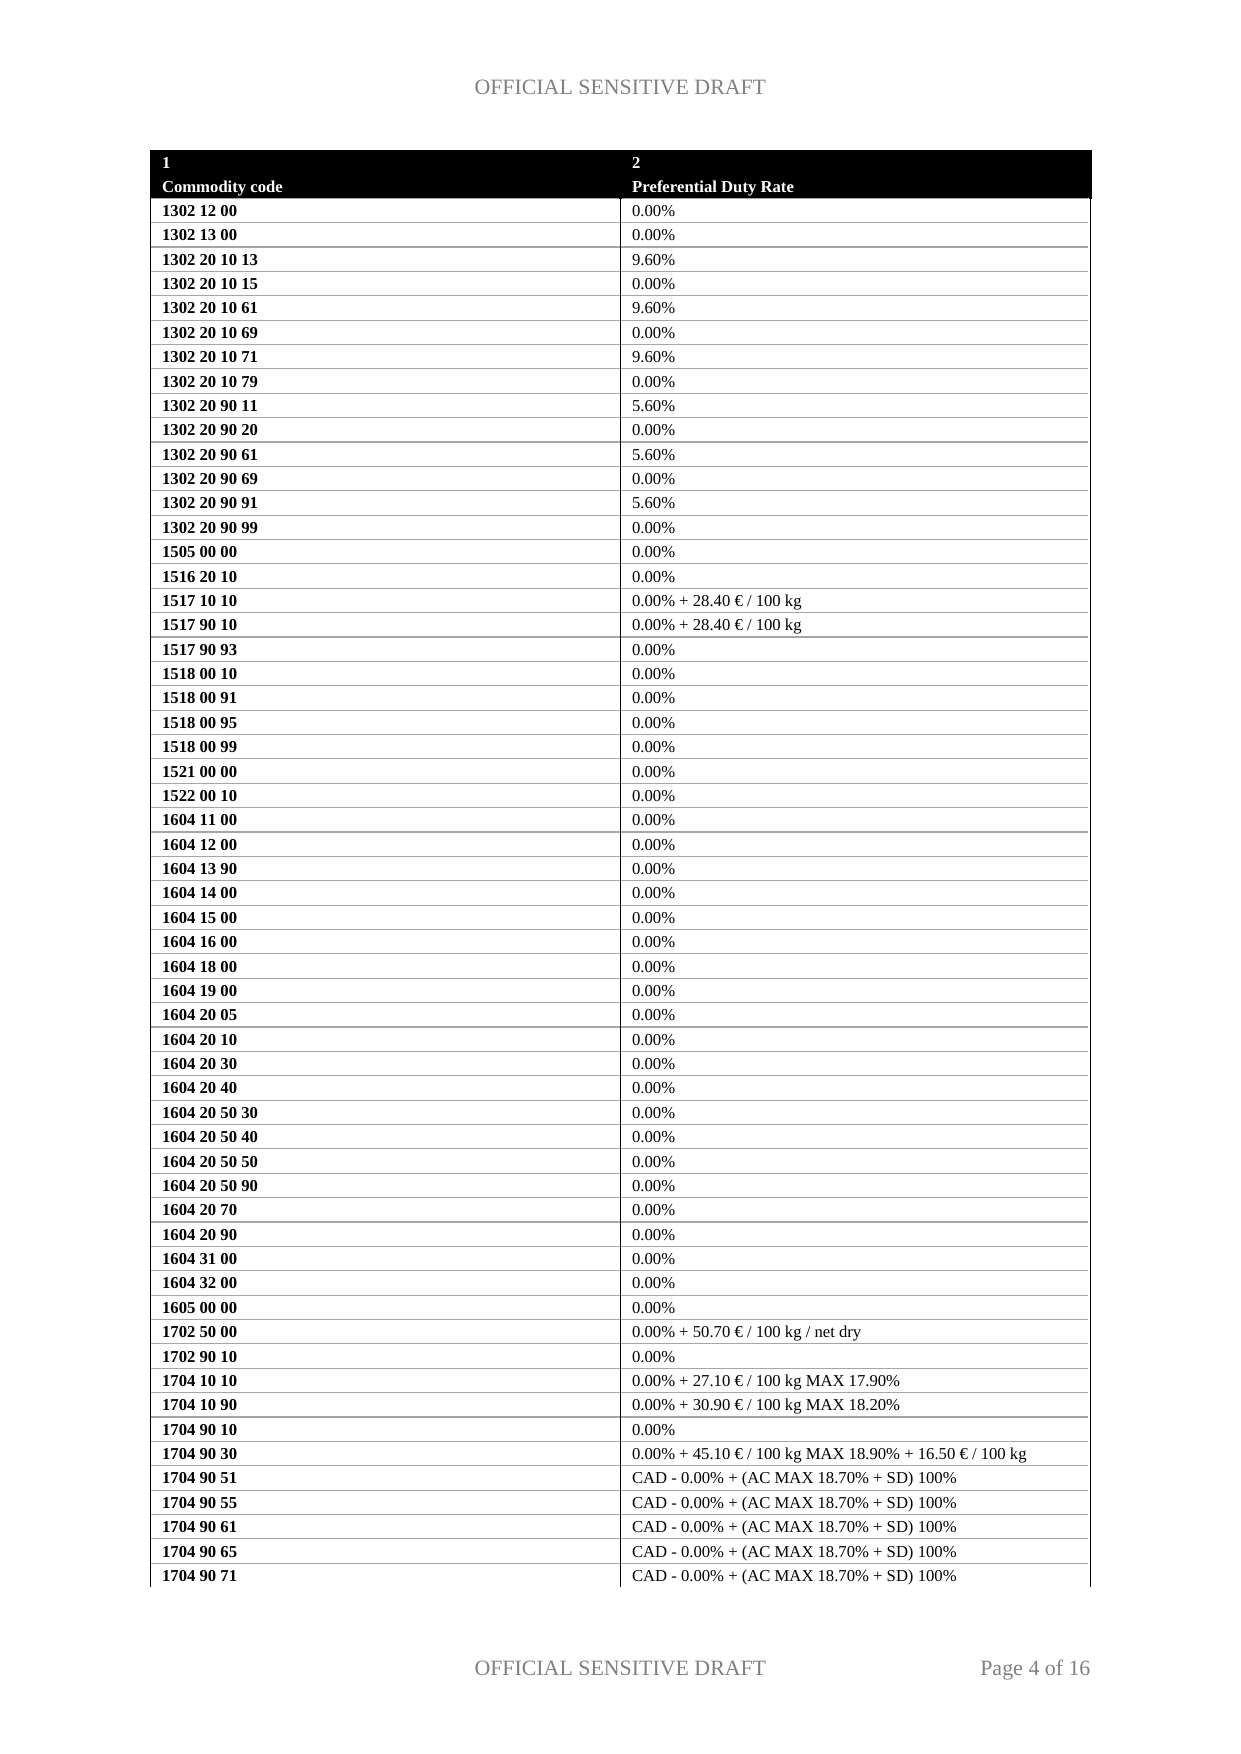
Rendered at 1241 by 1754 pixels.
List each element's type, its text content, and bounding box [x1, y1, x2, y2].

table_cell 1505 00 00 [151, 540, 620, 563]
table_cell 1521 00 00 [151, 759, 620, 783]
table_cell 1702 50 00 [151, 1320, 620, 1343]
table_cell 1605 00 00 [151, 1296, 620, 1319]
table_header 1 [151, 151, 619, 174]
table_cell 1604 20 50 40 [151, 1125, 620, 1148]
table_cell 0.00% [621, 466, 1090, 490]
table_cell 0.00% [621, 953, 1090, 978]
table_cell 0.00% [621, 1270, 1090, 1294]
table_cell 1302 20 10 15 [151, 272, 620, 295]
table_cell 1704 90 61 [151, 1515, 620, 1538]
table_cell 1604 20 90 [151, 1223, 620, 1246]
table_cell 1604 18 00 [151, 954, 620, 978]
table_cell 1704 10 10 [151, 1369, 620, 1392]
table_cell 0.00% + 50.70 € / 100 kg / net dry [621, 1319, 1090, 1343]
table_cell 1302 12 00 [151, 199, 620, 222]
table_cell 0.00% + 45.10 € / 100 kg MAX 18.90% + 16.50 € / 100 kg [621, 1441, 1090, 1465]
table_cell 1518 00 91 [151, 686, 620, 709]
table_cell 1604 20 10 [151, 1028, 620, 1051]
table_cell 0.00% [621, 271, 1090, 295]
table_cell 1704 90 10 [151, 1418, 620, 1441]
table_cell 0.00% [621, 1343, 1090, 1368]
table_cell 1302 20 90 11 [151, 394, 620, 417]
table_cell 0.00% + 28.40 € / 100 kg [621, 588, 1090, 612]
table_cell 1302 20 90 69 [151, 467, 620, 490]
table_cell 1302 20 90 20 [151, 418, 620, 441]
table_cell 0.00% [621, 1221, 1090, 1246]
table_cell 1604 13 90 [151, 857, 620, 880]
table_cell 1604 20 30 [151, 1052, 620, 1075]
table_cell 0.00% [621, 783, 1090, 807]
table_cell 1604 32 00 [151, 1271, 620, 1294]
table_cell 1302 20 90 61 [151, 443, 620, 466]
table_cell 0.00% [621, 563, 1090, 588]
table_cell 1302 20 10 79 [151, 369, 620, 393]
table_cell 0.00% [621, 807, 1090, 831]
table_cell 1517 10 10 [151, 589, 620, 612]
table_cell 1518 00 99 [151, 735, 620, 758]
table_cell 1604 20 50 90 [151, 1174, 620, 1197]
table_cell 1704 90 65 [151, 1539, 620, 1563]
table_cell 1604 14 00 [151, 881, 620, 904]
table_cell 1518 00 95 [151, 711, 620, 734]
table_cell 9.60% [621, 344, 1090, 368]
table_cell 0.00% [621, 1295, 1090, 1319]
table_cell 1704 90 55 [151, 1491, 620, 1514]
table_cell 0.00% [621, 636, 1090, 661]
table_cell 0.00% [621, 222, 1090, 246]
table_cell 0.00% [621, 710, 1090, 734]
table_cell 0.00% [621, 905, 1090, 929]
table_cell 0.00% [621, 1075, 1090, 1099]
table_cell 0.00% [621, 929, 1090, 953]
table_cell Preferential Duty Rate [622, 174, 1089, 198]
table_cell 0.00% [621, 856, 1090, 880]
table_cell 1704 90 30 [151, 1442, 620, 1465]
table_cell 0.00% [621, 1416, 1090, 1441]
table_cell 0.00% [621, 1026, 1090, 1051]
table_cell Commodity code [151, 174, 619, 198]
table_cell 1704 10 90 [151, 1393, 620, 1416]
table_cell 0.00% + 28.40 € / 100 kg [621, 612, 1090, 636]
table_cell 5.60% [621, 441, 1090, 466]
table_cell 1604 11 00 [151, 808, 620, 831]
table_cell 1517 90 10 [151, 613, 620, 636]
table_cell 0.00% [621, 661, 1090, 685]
table_cell 1302 20 90 99 [151, 516, 620, 539]
table_cell 1704 90 71 [151, 1564, 620, 1587]
table_cell 9.60% [621, 246, 1090, 271]
table_cell 1516 20 10 [151, 564, 620, 588]
table_cell 1517 90 93 [151, 638, 620, 661]
table_cell 1604 20 50 50 [151, 1149, 620, 1173]
table_cell 0.00% + 30.90 € / 100 kg MAX 18.20% [621, 1392, 1090, 1416]
table_cell 0.00% [621, 1002, 1090, 1026]
table_cell 0.00% [621, 1051, 1090, 1075]
table_cell 0.00% [621, 417, 1090, 441]
table_cell 0.00% [621, 880, 1090, 904]
table_cell 1704 90 51 [151, 1466, 620, 1489]
table_cell CAD - 0.00% + (AC MAX 18.70% + SD) 100% [621, 1465, 1090, 1489]
table_cell 1302 20 90 91 [151, 491, 620, 514]
table_cell 0.00% [621, 1173, 1090, 1197]
table_cell 1302 13 00 [151, 223, 620, 246]
table_cell 0.00% [621, 1246, 1090, 1270]
table_cell CAD - 0.00% + (AC MAX 18.70% + SD) 100% [621, 1514, 1090, 1538]
table_cell 5.60% [621, 490, 1090, 514]
table_cell 1604 20 05 [151, 1003, 620, 1026]
table_cell 0.00% [621, 515, 1090, 539]
table_cell 0.00% + 27.10 € / 100 kg MAX 17.90% [621, 1368, 1090, 1392]
table_cell 0.00% [621, 831, 1090, 856]
table_cell 1302 20 10 13 [151, 248, 620, 271]
table_cell 1302 20 10 71 [151, 345, 620, 368]
table_cell 0.00% [621, 539, 1090, 563]
table_cell 0.00% [621, 368, 1090, 393]
table_cell 1302 20 10 61 [151, 296, 620, 319]
table_cell 1604 20 50 30 [151, 1101, 620, 1124]
table_cell 1604 15 00 [151, 906, 620, 929]
table_header 2 [622, 151, 1089, 174]
table_cell 1518 00 10 [151, 662, 620, 685]
table_cell 1522 00 10 [151, 784, 620, 807]
table_cell 0.00% [621, 978, 1090, 1002]
table_cell 0.00% [621, 685, 1090, 709]
table_cell 0.00% [621, 1124, 1090, 1148]
table_cell 0.00% [621, 734, 1090, 758]
table_cell CAD - 0.00% + (AC MAX 18.70% + SD) 100% [621, 1490, 1090, 1514]
table_cell 1302 20 10 69 [151, 321, 620, 344]
table_cell 1702 90 10 [151, 1344, 620, 1368]
table_cell 1604 16 00 [151, 930, 620, 953]
table_cell 1604 31 00 [151, 1247, 620, 1270]
table_cell 1604 20 40 [151, 1076, 620, 1099]
table_cell 9.60% [621, 295, 1090, 319]
table_cell 0.00% [621, 1148, 1090, 1173]
table_cell 0.00% [621, 758, 1090, 783]
table_cell 5.60% [621, 393, 1090, 417]
table_cell 0.00% [621, 320, 1090, 344]
table_cell 1604 19 00 [151, 979, 620, 1002]
table_cell 1604 12 00 [151, 833, 620, 856]
table_cell 0.00% [621, 1100, 1090, 1124]
table_cell 1604 20 70 [151, 1198, 620, 1221]
table_cell CAD - 0.00% + (AC MAX 18.70% + SD) 100% [621, 1538, 1090, 1563]
table_cell 0.00% [621, 198, 1090, 222]
table_cell 0.00% [621, 1197, 1090, 1221]
table_cell CAD - 0.00% + (AC MAX 18.70% + SD) 100% [621, 1563, 1090, 1587]
